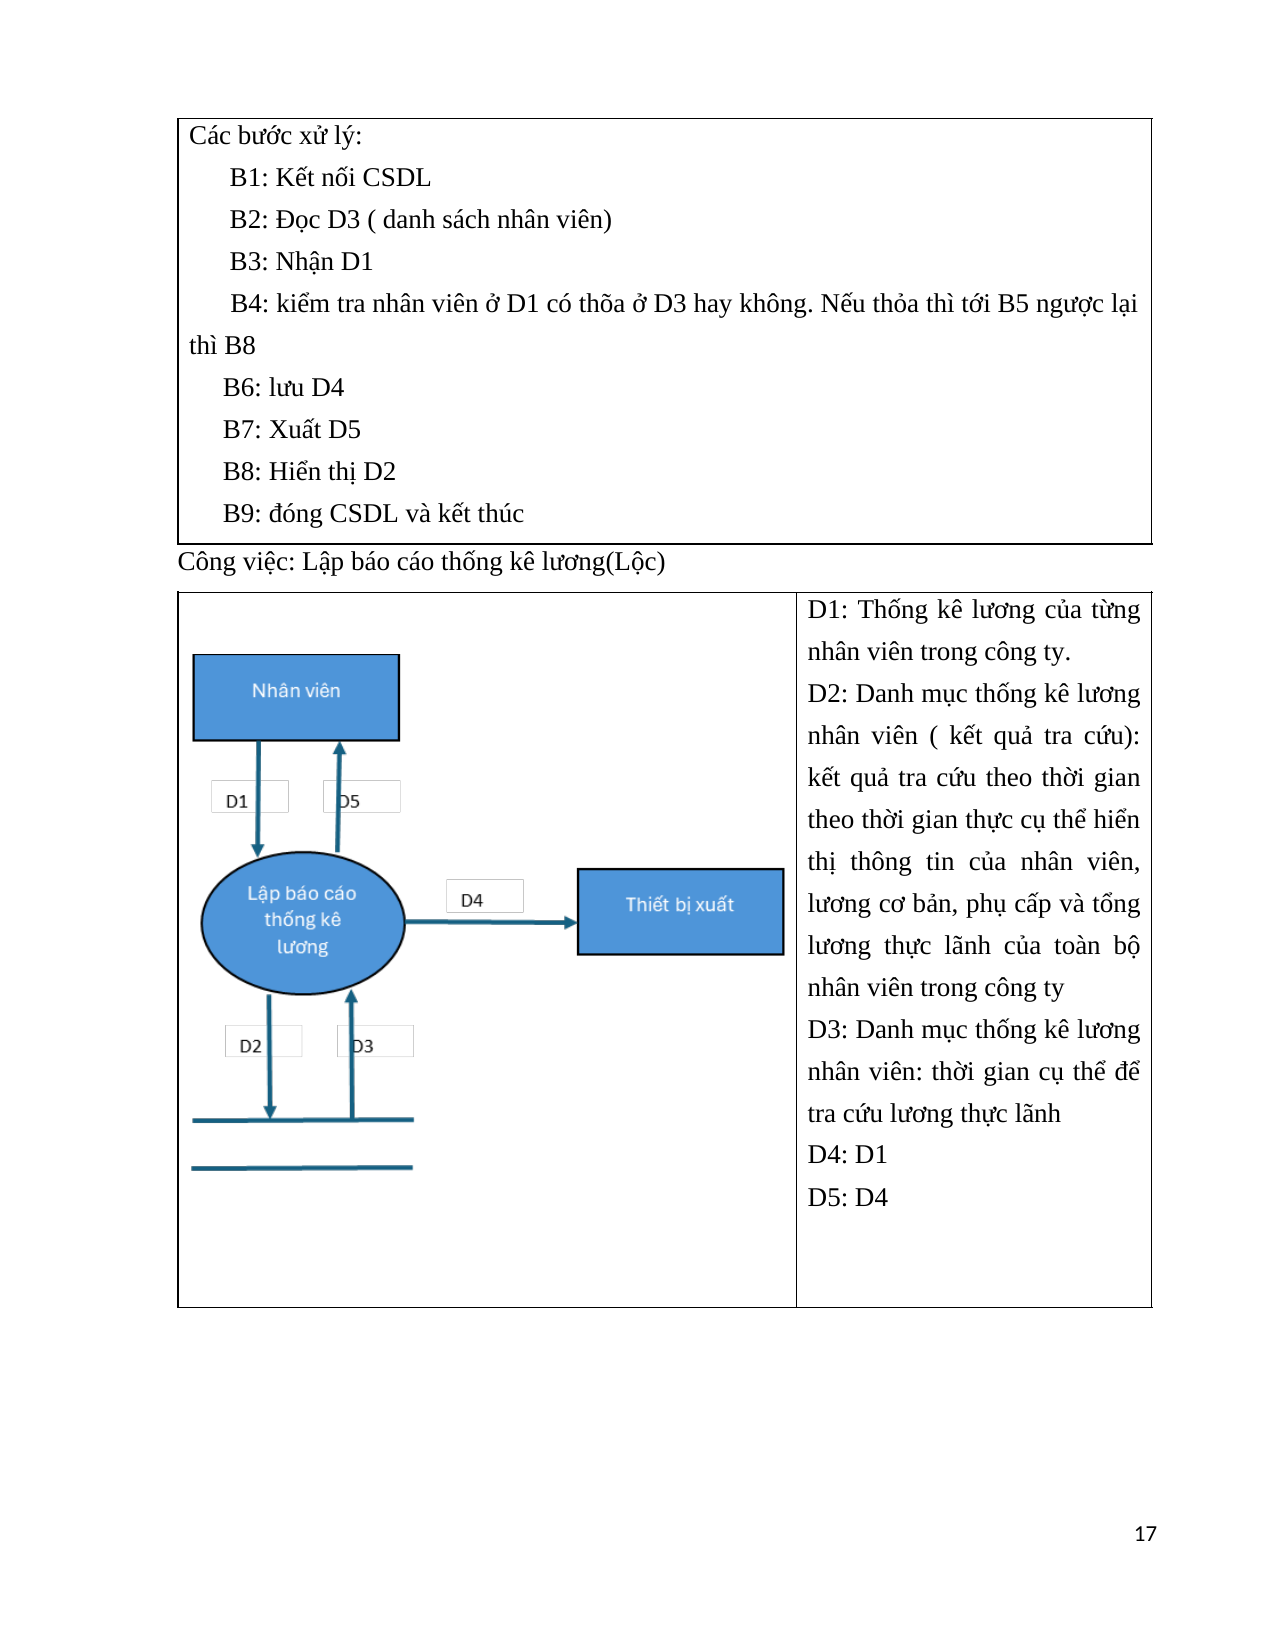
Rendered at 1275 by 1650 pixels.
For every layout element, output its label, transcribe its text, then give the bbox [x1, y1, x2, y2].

table_header D1: Thống kê lương của từng nhân viên trong công ty. D2: Danh mục thống kê lương nhân viên ( kết quả tra cứu): kết quả tra cứu theo thời gian theo thời gian thực cụ thể hiển thị thông tin của nhân viên, lương cơ bản, phụ cấp và tổng lương thực lãnh của toàn bộ nhân viên trong công ty D3: Danh mục thống kê lương nhân viên: thời gian cụ thể để tra cứu lương thực lãnh D4: D1 D5: D4 [797, 593, 1151, 1307]
picture [188, 654, 788, 1172]
table_header [179, 593, 796, 1307]
table_cell Các bước xử lý: B1: Kết nối CSDL B2: Đọc D3 ( danh sách nhân viên) B3: Nhận D1 B4: kiểm tra nhân viên ở D1 có thõa ở D3 hay không. Nếu thỏa thì tới B5 ngược lại thì B8 B6: lưu D4 B7: Xuất D5 B8: Hiển thị D2 B9: đóng CSDL và kết thúc [179, 119, 1151, 543]
text Công việc: Lập báo cáo thống kê lương(Lộc) [177, 545, 1157, 576]
